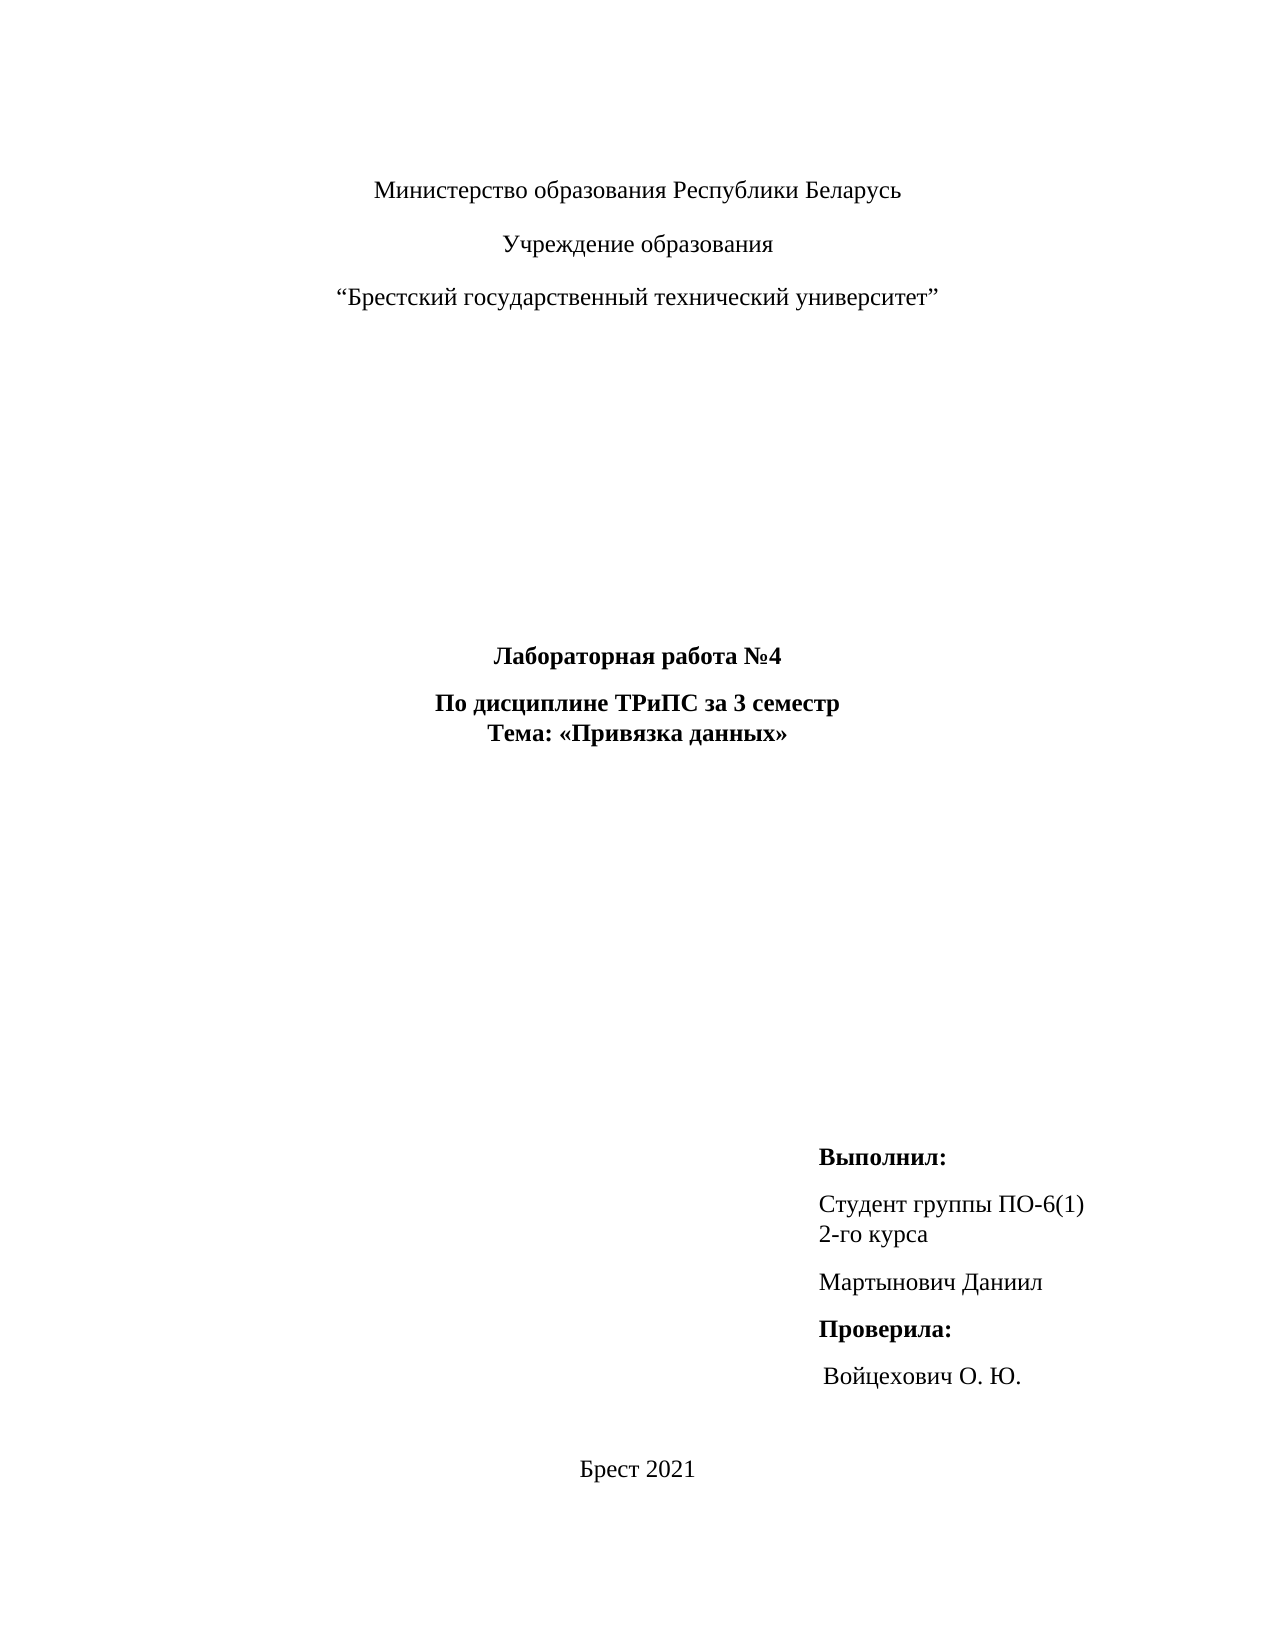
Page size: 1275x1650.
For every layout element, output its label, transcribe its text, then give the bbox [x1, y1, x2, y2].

text Выполнил: [150, 1142, 1125, 1171]
text “Брестский государственный технический университет” [150, 282, 1125, 311]
text Учреждение образования [150, 229, 1125, 257]
text Проверила: [150, 1314, 1125, 1342]
text Министерство образования Республики Беларусь [150, 175, 1125, 204]
text Мартынович Даниил [150, 1267, 1125, 1295]
text Войцехович О. Ю. [150, 1361, 1126, 1389]
text Брест 2021 [150, 1454, 1125, 1483]
text Студент группы ПО-6(1) 2-го курса [150, 1189, 1125, 1248]
text По дисциплине ТРиПС за 3 семестр Тема: «Привязка данных» [150, 688, 1125, 747]
text Лабораторная работа №4 [150, 641, 1125, 669]
